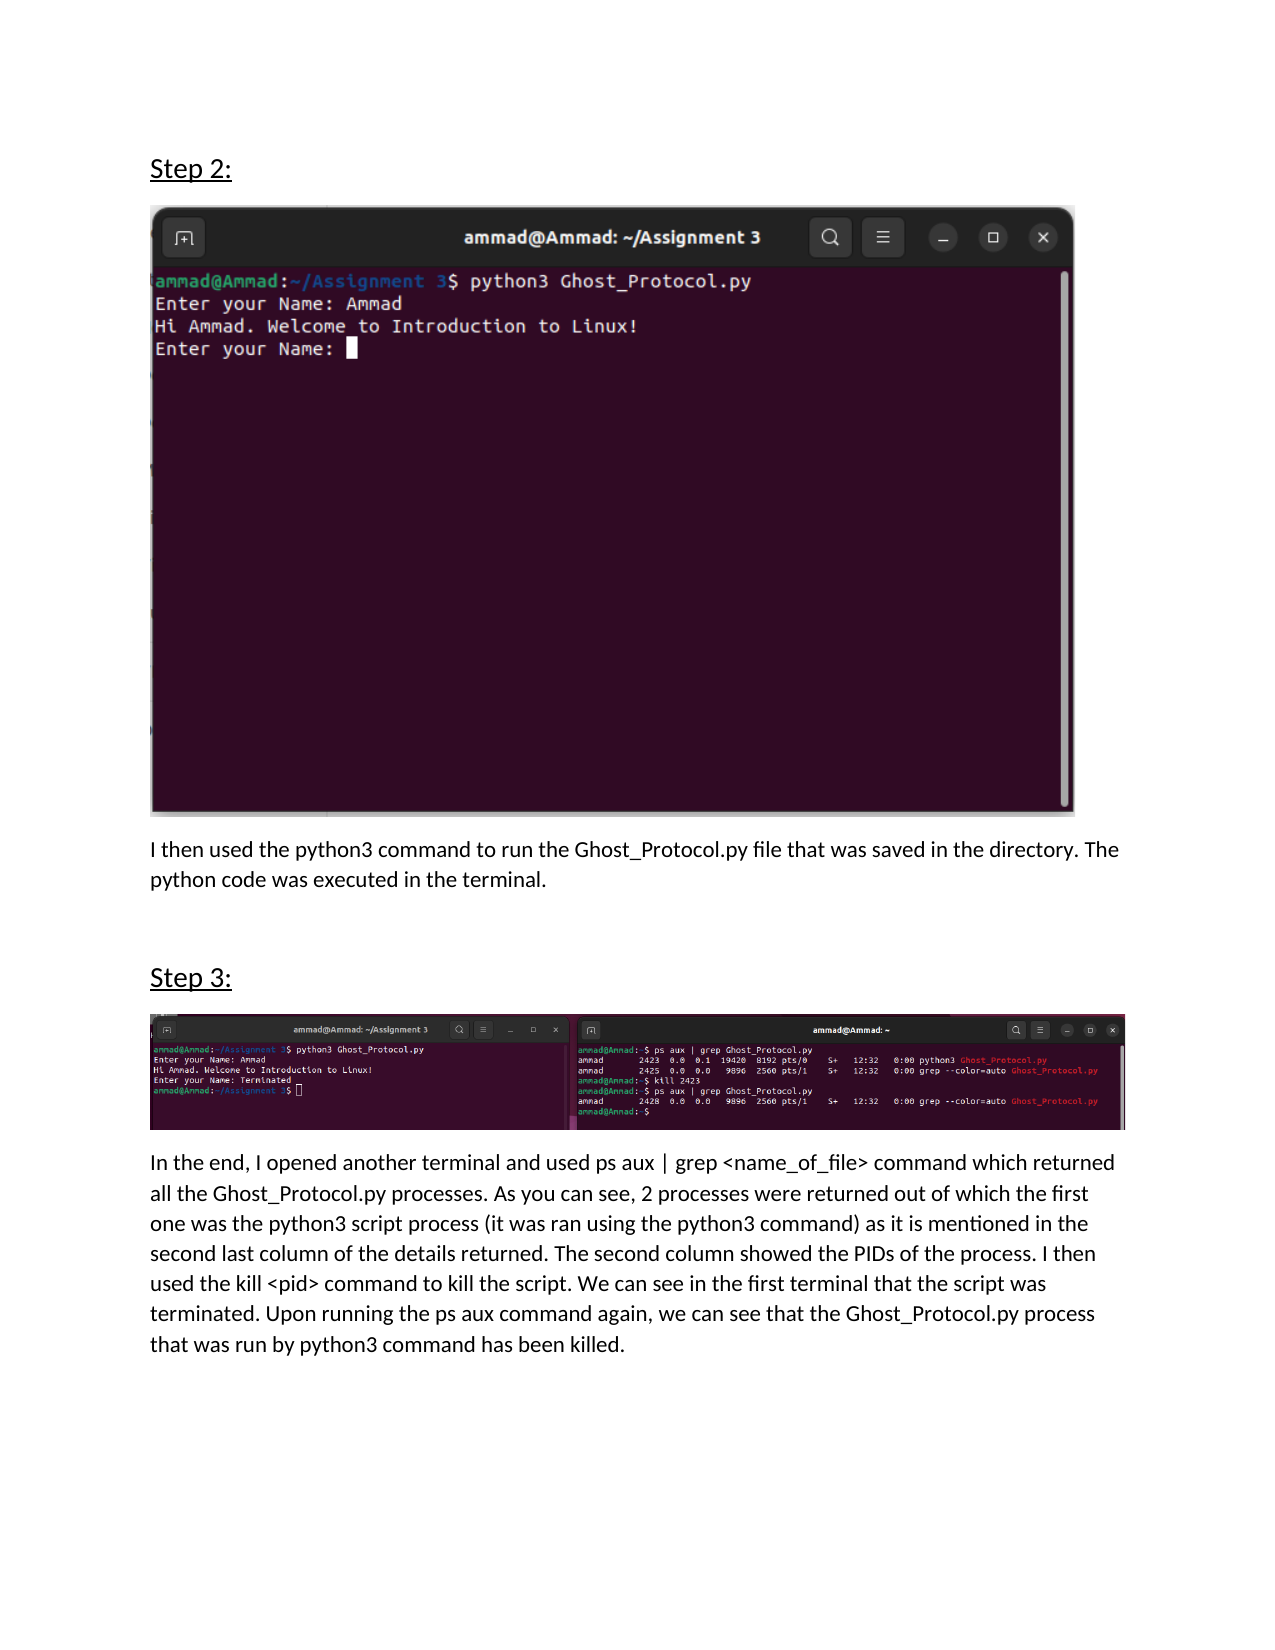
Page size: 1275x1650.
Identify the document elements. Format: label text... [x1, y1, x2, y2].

picture [150, 1014, 1125, 1130]
text Step 2: [150, 150, 1125, 186]
text Step 3: [150, 959, 1125, 995]
picture [150, 205, 1075, 817]
text I then used the python3 command to run the Ghost_Protocol.py file that was saved in the directory. The python code was executed in the terminal. [150, 835, 1125, 893]
text In the end, I opened another terminal and used ps aux | grep <name_of_file> command which returned all the Ghost_Protocol.py processes. As you can see, 2 processes were returned out of which the first one was the python3 script process (it was ran using the python3 command) as it is mentioned in the second last column of the details returned. The second column showed the PIDs of the process. I then used the kill <pid> command to kill the script. We can see in the first terminal that the script was terminated. Upon running the ps aux command again, we can see that the Ghost_Protocol.py process that was run by python3 command has been killed. [150, 1148, 1125, 1358]
